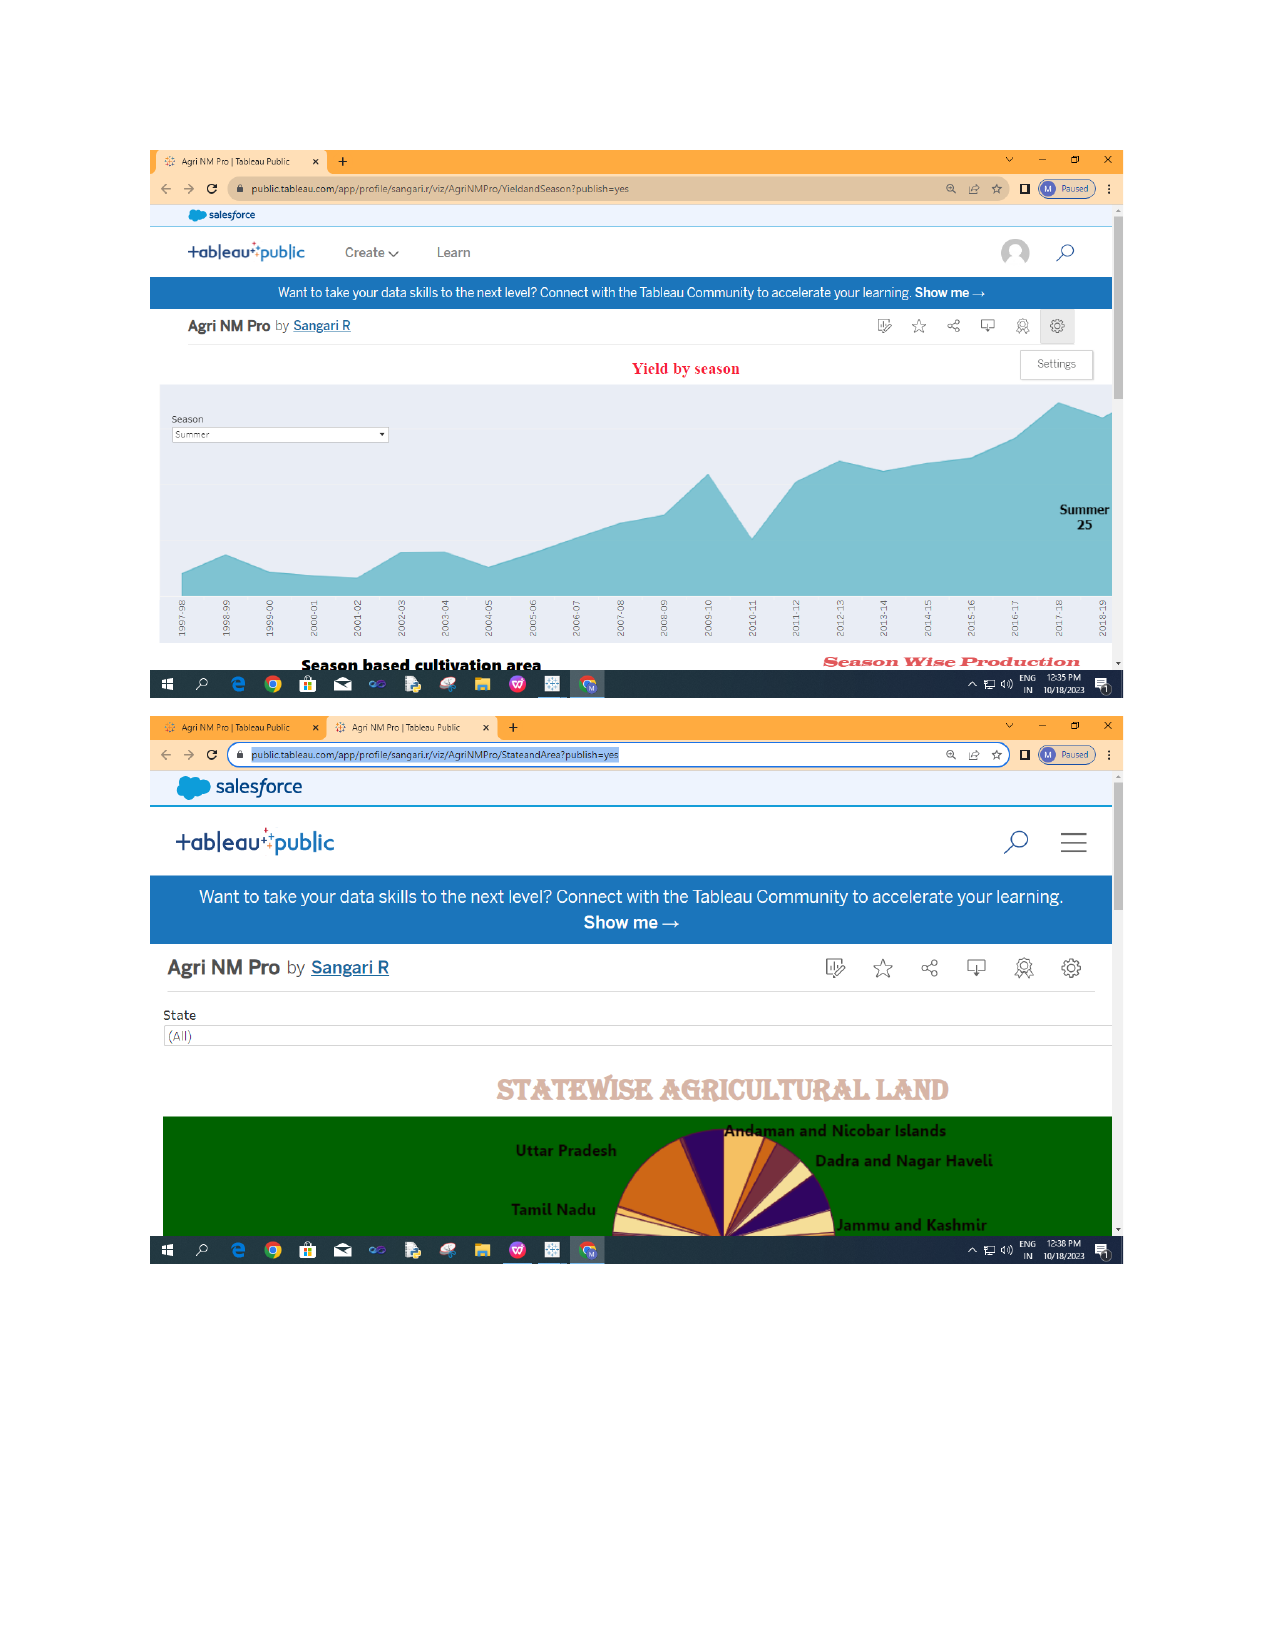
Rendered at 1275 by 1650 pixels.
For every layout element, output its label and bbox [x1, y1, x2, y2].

picture [150, 716, 1124, 1264]
picture [150, 150, 1124, 698]
